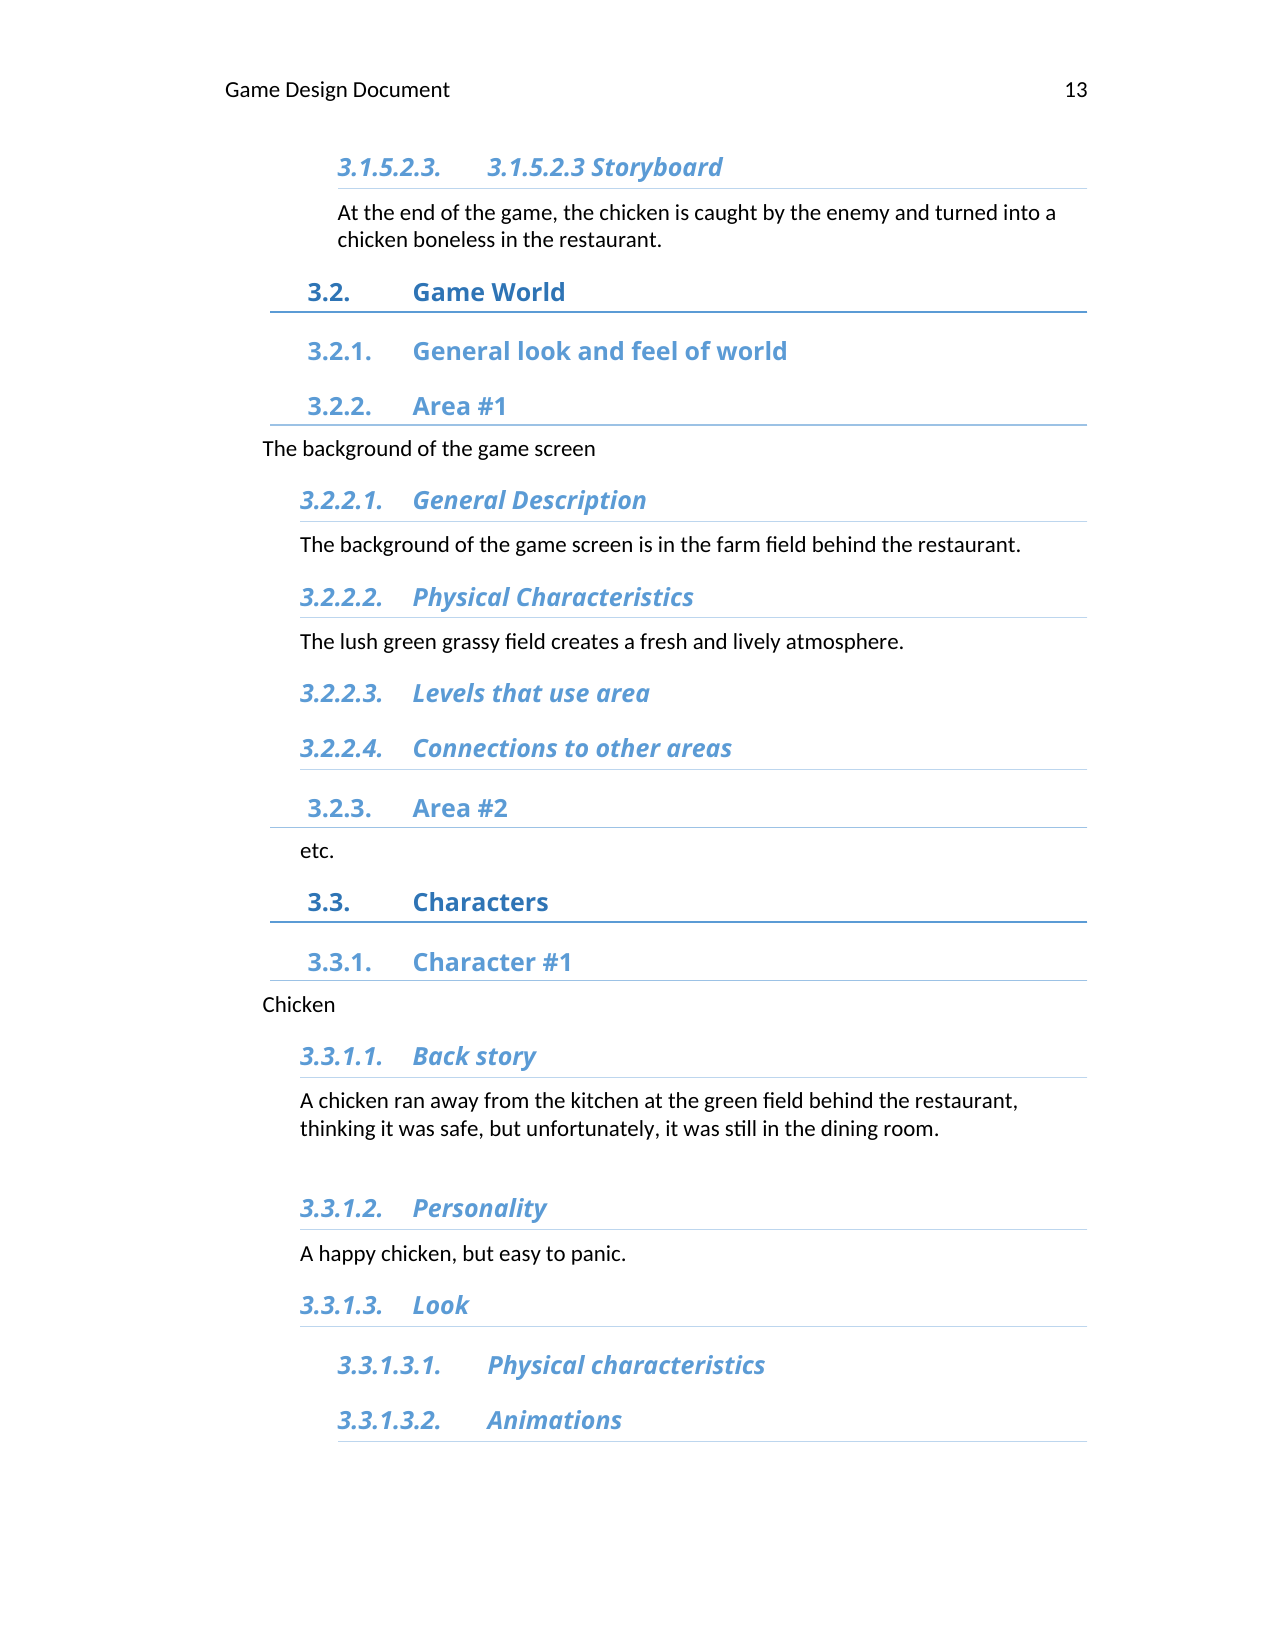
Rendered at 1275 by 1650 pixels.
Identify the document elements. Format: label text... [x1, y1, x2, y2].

subtitle Animations [337, 1402, 1087, 1442]
subtitle Personality [300, 1191, 1087, 1229]
subtitle Look [300, 1287, 1087, 1326]
text etc. [262, 836, 1087, 864]
subtitle Physical Characteristics [300, 579, 1087, 617]
subtitle Levels that use area [300, 676, 1087, 710]
text At the end of the game, the chicken is caught by the enemy and turned into a chicken boneless in the restaurant. [337, 198, 1087, 254]
subtitle 3.1.5.2.3 Storyboard [337, 150, 1087, 189]
subtitle Character #1 [270, 944, 1087, 980]
text The background of the game screen [225, 434, 1087, 462]
subtitle Area #2 [270, 791, 1087, 827]
subtitle Area #1 [270, 388, 1087, 424]
text A happy chicken, but easy to panic. [262, 1239, 1087, 1267]
subtitle Game World [270, 274, 1087, 311]
text A chicken ran away from the kitchen at the green field behind the restaurant, thinking it was safe, but unfortunately, it was still in the dining room. [300, 1086, 1087, 1142]
subtitle Physical characteristics [337, 1348, 1087, 1382]
subtitle General look and feel of world [270, 333, 1087, 368]
subtitle Back story [300, 1038, 1087, 1077]
subtitle General Description [300, 483, 1087, 521]
text Chicken [225, 990, 1087, 1018]
text The lush green grassy field creates a fresh and lively atmosphere. [262, 627, 1087, 655]
subtitle Characters [270, 885, 1087, 921]
subtitle Connections to other areas [300, 731, 1087, 769]
text The background of the game screen is in the farm field behind the restaurant. [262, 530, 1087, 558]
